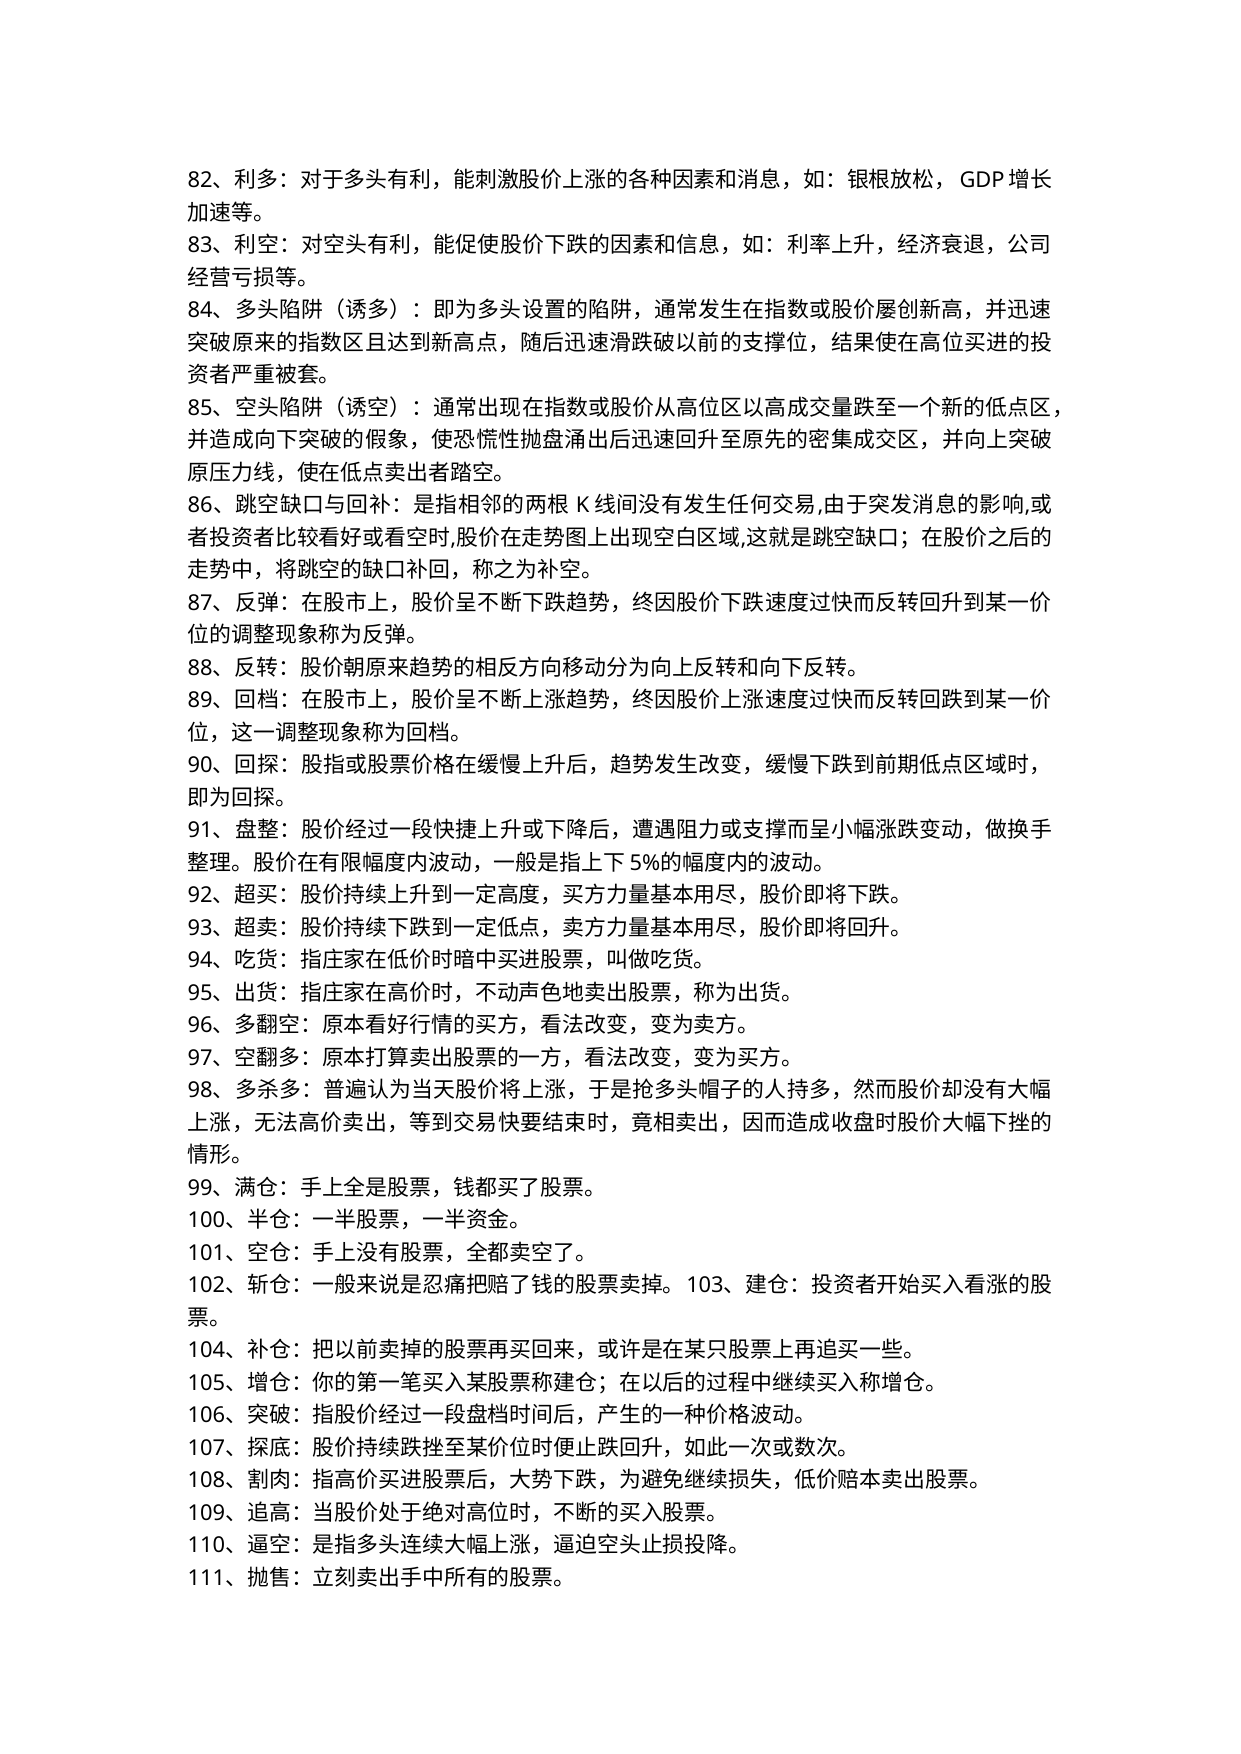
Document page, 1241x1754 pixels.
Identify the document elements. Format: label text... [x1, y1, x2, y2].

text 92、超买：股价持续上升到一定高度，买方力量基本用尽，股价即将下跌。 [187, 877, 1053, 909]
text 99、满仓：手上全是股票，钱都买了股票。 [187, 1169, 1053, 1202]
text 89、回档：在股市上，股价呈不断上涨趋势，终因股价上涨速度过快而反转回跌到某一价位，这一调整现象称为回档。 [187, 682, 1053, 747]
text 97、空翻多：原本打算卖出股票的一方，看法改变，变为买方。 [187, 1039, 1053, 1072]
text 84、多头陷阱（诱多）：即为多头设置的陷阱，通常发生在指数或股价屡创新高，并迅速突破原来的指数区且达到新高点，随后迅速滑跌破以前的支撑位，结果使在高位买进的投资者严重被套。 [187, 292, 1053, 389]
text 106、突破：指股价经过一段盘档时间后，产生的一种价格波动。 [187, 1397, 1053, 1429]
text 87、反弹：在股市上，股价呈不断下跌趋势，终因股价下跌速度过快而反转回升到某一价位的调整现象称为反弹。 [187, 584, 1053, 649]
text 93、超卖：股价持续下跌到一定低点，卖方力量基本用尽，股价即将回升。 [187, 909, 1053, 942]
text 101、空仓：手上没有股票，全都卖空了。 [187, 1234, 1053, 1267]
text 83、利空：对空头有利，能促使股价下跌的因素和信息，如：利率上升，经济衰退，公司经营亏损等。 [187, 227, 1053, 292]
text 110、逼空：是指多头连续大幅上涨，逼迫空头止损投降。 [187, 1527, 1053, 1559]
text 108、割肉：指高价买进股票后，大势下跌，为避免继续损失，低价赔本卖出股票。 [187, 1462, 1053, 1494]
text 102、斩仓：一般来说是忍痛把赔了钱的股票卖掉。103、建仓：投资者开始买入看涨的股票。 [187, 1267, 1053, 1332]
text 90、回探：股指或股票价格在缓慢上升后，趋势发生改变，缓慢下跌到前期低点区域时，即为回探。 [187, 747, 1053, 812]
text 111、抛售：立刻卖出手中所有的股票。 [187, 1559, 1053, 1592]
text 100、半仓：一半股票，一半资金。 [187, 1202, 1053, 1234]
text 104、补仓：把以前卖掉的股票再买回来，或许是在某只股票上再追买一些。 [187, 1332, 1053, 1364]
text 109、追高：当股价处于绝对高位时，不断的买入股票。 [187, 1494, 1053, 1527]
text 95、出货：指庄家在高价时，不动声色地卖出股票，称为出货。 [187, 974, 1053, 1007]
text 86、跳空缺口与回补：是指相邻的两根 K线间没有发生任何交易,由于突发消息的影响,或者投资者比较看好或看空时,股价在走势图上出现空白区域,这就是跳空缺口；在股价之后的走势中，将跳空的缺口补回，称之为补空。 [187, 487, 1053, 584]
text 107、探底：股价持续跌挫至某价位时便止跌回升，如此一次或数次。 [187, 1429, 1053, 1462]
text 94、吃货：指庄家在低价时暗中买进股票，叫做吃货。 [187, 942, 1053, 974]
text 85、空头陷阱（诱空）：通常出现在指数或股价从高位区以高成交量跌至一个新的低点区，并造成向下突破的假象，使恐慌性抛盘涌出后迅速回升至原先的密集成交区，并向上突破原压力线，使在低点卖出者踏空。 [187, 389, 1053, 487]
text 91、盘整：股价经过一段快捷上升或下降后，遭遇阻力或支撑而呈小幅涨跌变动，做换手整理。股价在有限幅度内波动，一般是指上下5%的幅度内的波动。 [187, 812, 1053, 877]
text 105、增仓：你的第一笔买入某股票称建仓；在以后的过程中继续买入称增仓。 [187, 1364, 1053, 1397]
text 88、反转：股价朝原来趋势的相反方向移动分为向上反转和向下反转。 [187, 649, 1053, 682]
text 82、利多：对于多头有利，能刺激股价上涨的各种因素和消息，如：银根放松，GDP增长加速等。 [187, 162, 1053, 227]
text 96、多翻空：原本看好行情的买方，看法改变，变为卖方。 [187, 1007, 1053, 1039]
text 98、多杀多：普遍认为当天股价将上涨，于是抢多头帽子的人持多，然而股价却没有大幅上涨，无法高价卖出，等到交易快要结束时，竟相卖出，因而造成收盘时股价大幅下挫的情形。 [187, 1072, 1053, 1169]
